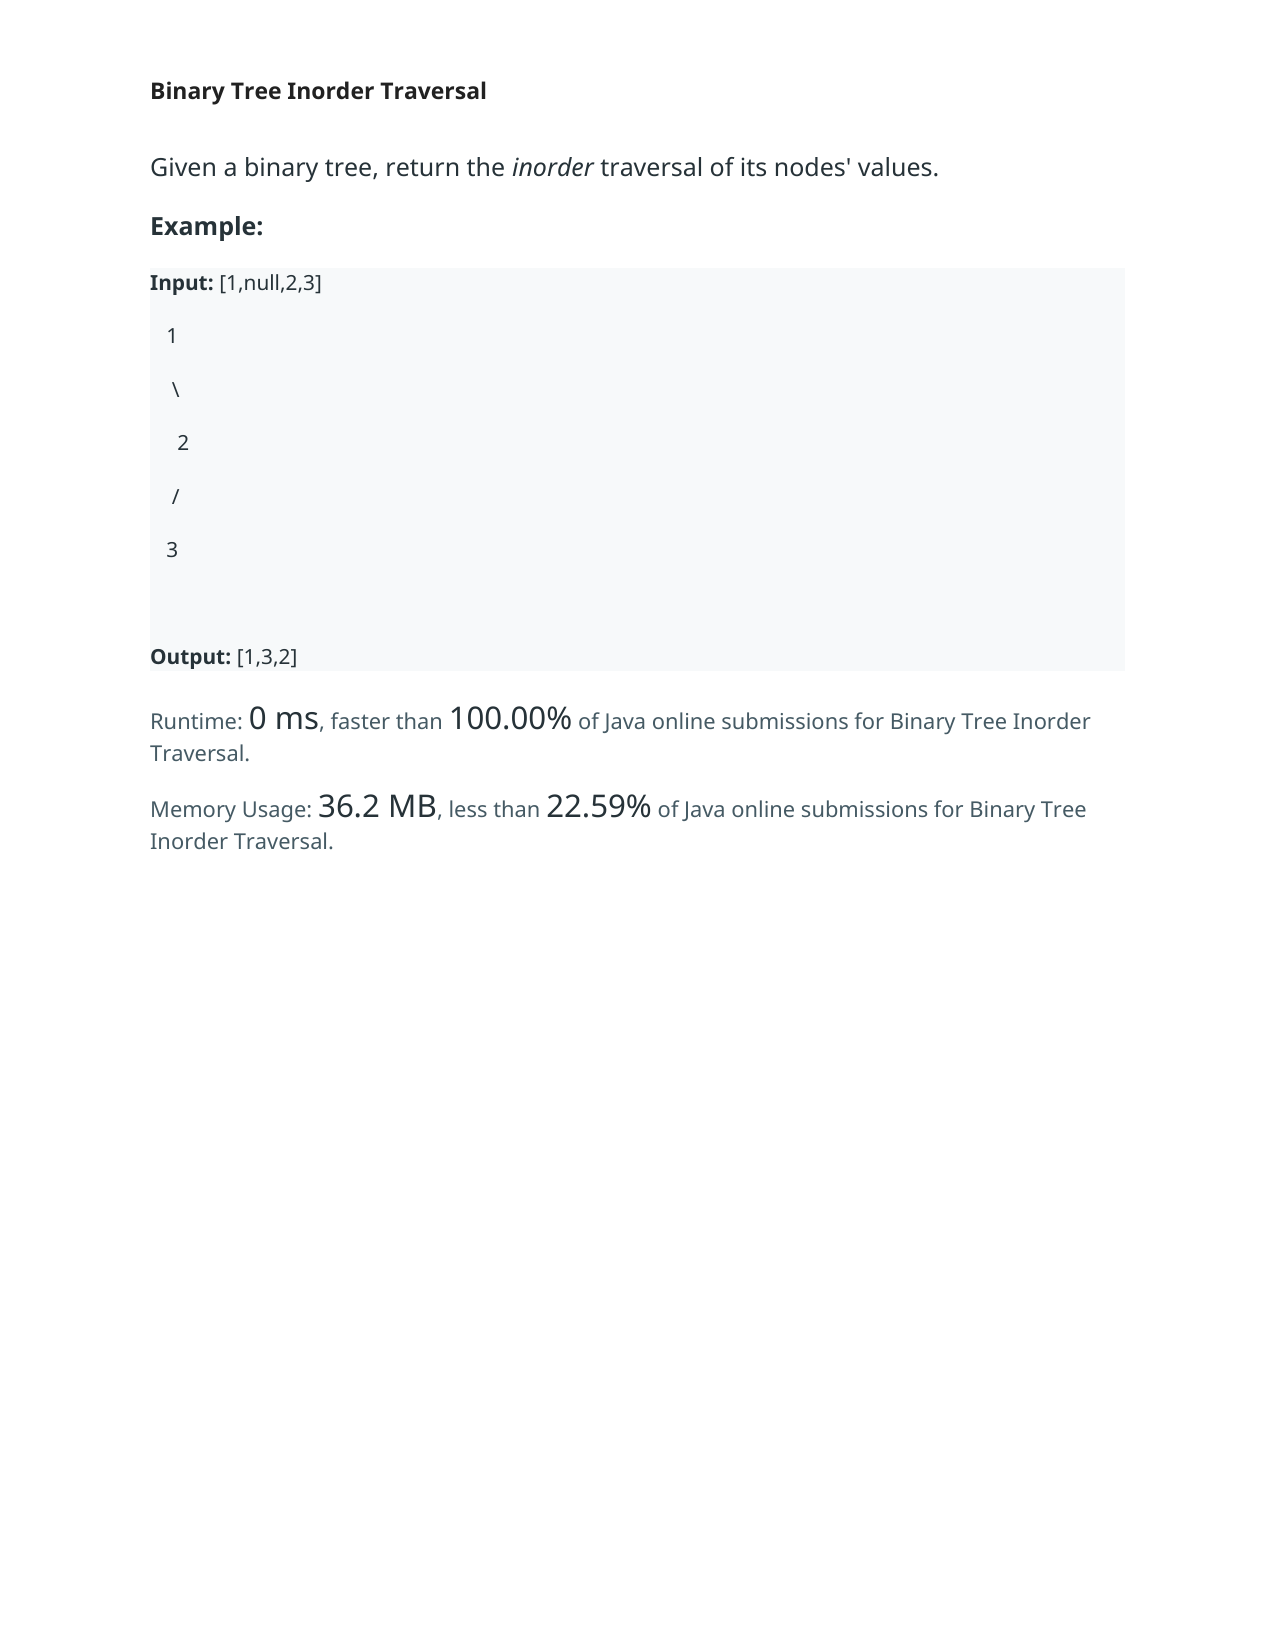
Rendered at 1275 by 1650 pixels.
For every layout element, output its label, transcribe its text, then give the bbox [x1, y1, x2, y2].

text 2 [150, 428, 1125, 457]
text 1 [150, 322, 1125, 350]
text 3 [150, 535, 1125, 564]
text \ [150, 375, 1125, 403]
text Memory Usage: 36.2 MB, less than 22.59% of Java online submissions for Binary Tree Inorder Traversal. [150, 784, 1125, 856]
text Given a binary tree, return the inorder traversal of its nodes' values. [150, 150, 1125, 184]
text Input: [1,null,2,3] [150, 268, 1125, 297]
text / [150, 482, 1125, 510]
text Runtime: 0 ms, faster than 100.00% of Java online submissions for Binary Tree Inorder Traversal. [150, 696, 1125, 768]
text Example: [150, 209, 1125, 243]
text Output: [1,3,2] [150, 642, 1125, 671]
